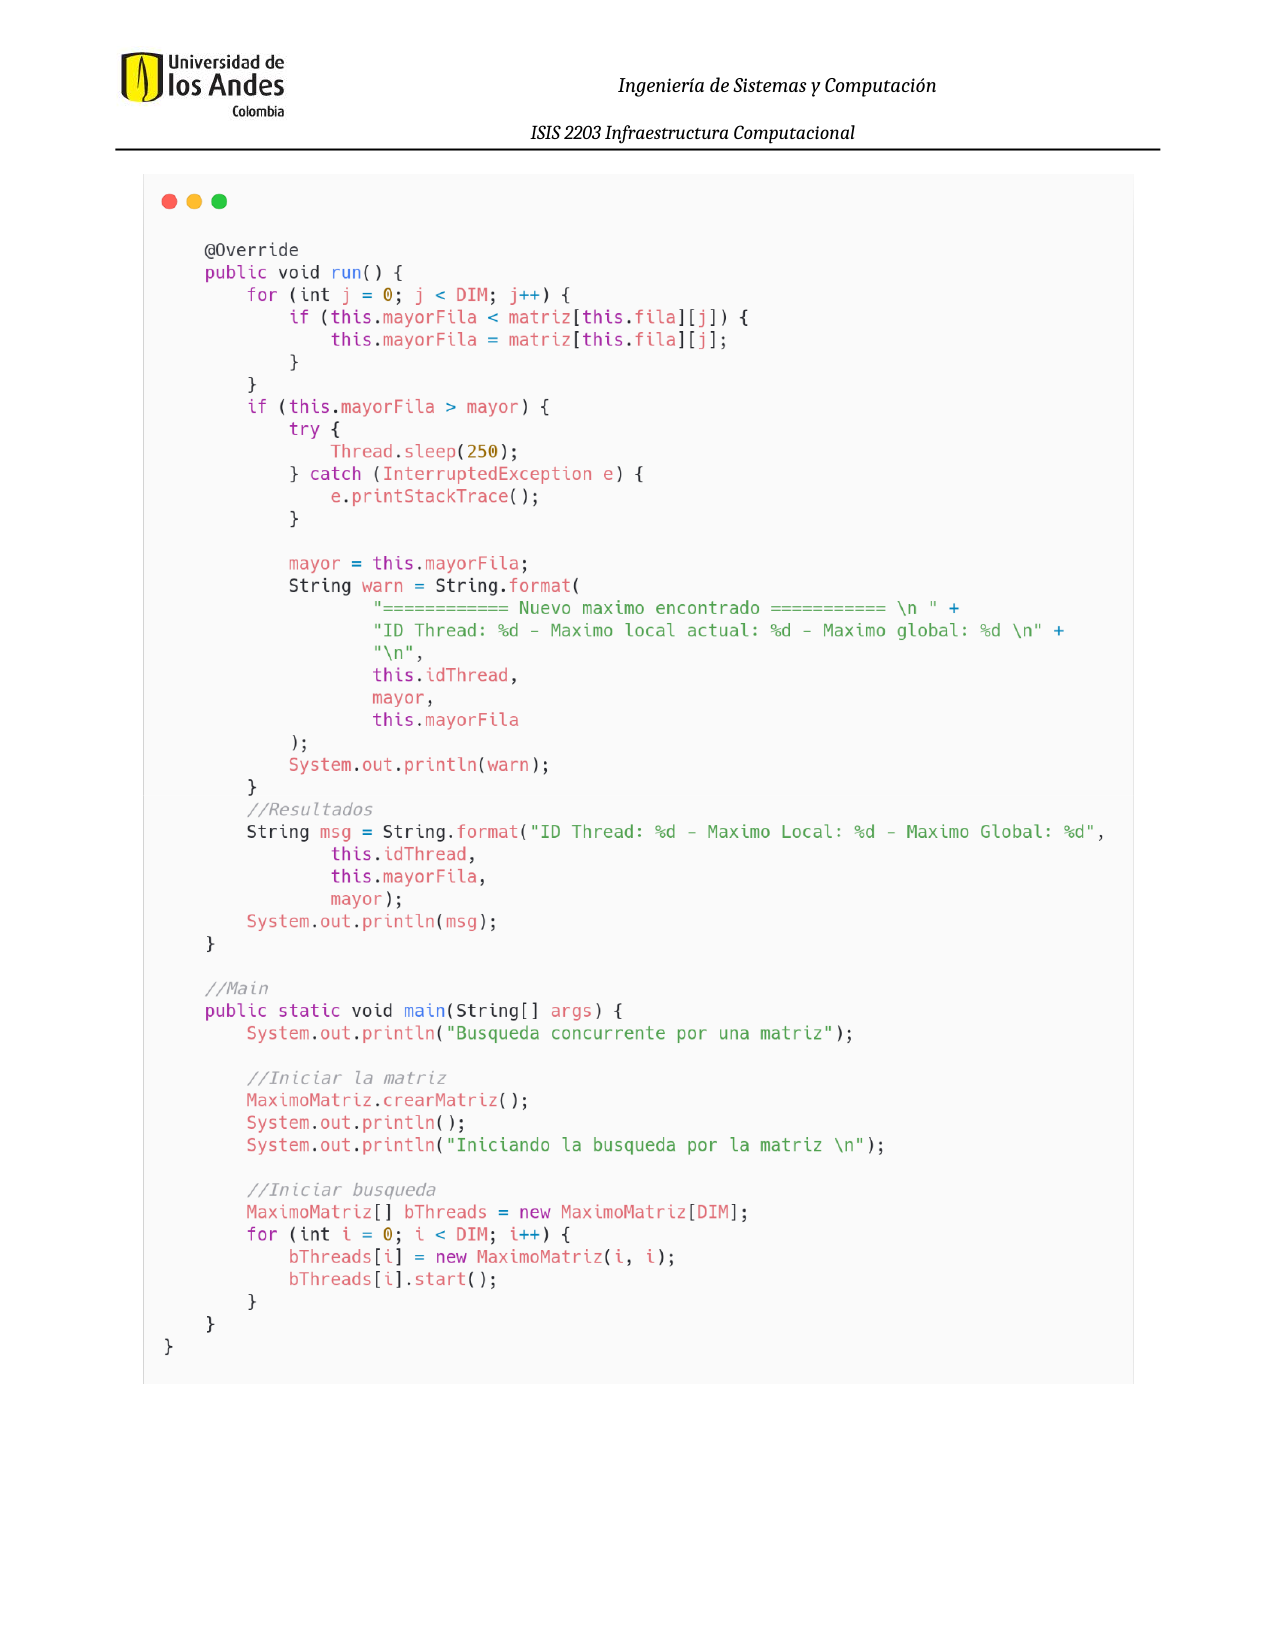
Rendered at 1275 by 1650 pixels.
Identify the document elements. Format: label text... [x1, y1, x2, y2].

picture [115, 148, 1161, 1384]
text Ingeniería de Sistemas y Computación [288, 74, 1125, 98]
picture [116, 46, 288, 121]
text ISIS 2203 Infraestructura Computacional [262, 122, 1125, 145]
